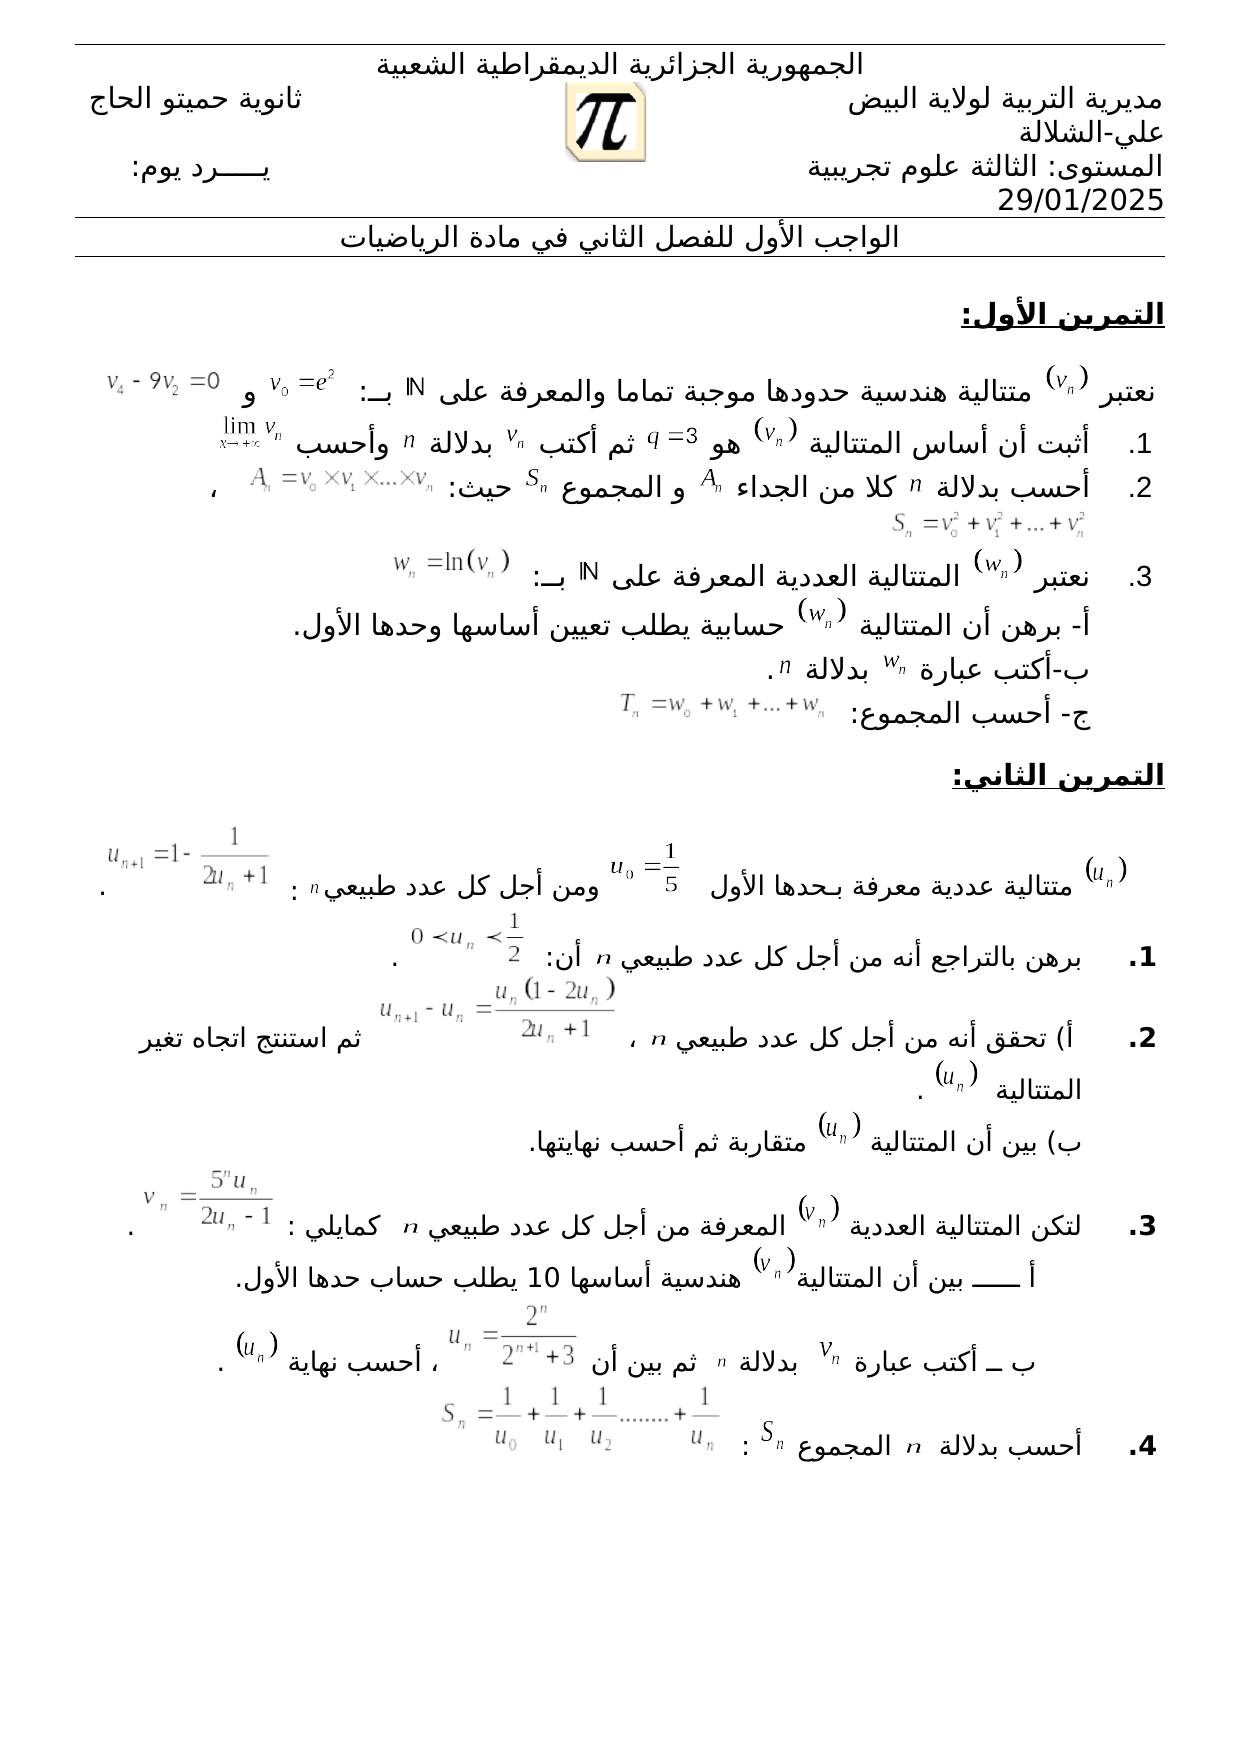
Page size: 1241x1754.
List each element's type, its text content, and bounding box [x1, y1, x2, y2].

list نعتبر المتتالية العددية المعرفة على بــ: أ- برهن أن المتتالية حسابية يطلب تعيين أساسها وحدها الأول. ب-أكتب عبارة بدلالة . ج- أحسب المجموع: [75, 544, 1128, 731]
list أحسب بدلالة كلا من الجداء و المجموع حيث: ، [75, 460, 1128, 544]
text متتالية عددية معرفة بـحدها الأول ومن أجل كل عدد طبيعي : . [0, 821, 1128, 907]
list أثبت أن أساس المتتالية هو ثم أكتب بدلالة وأحسب [75, 408, 1128, 460]
text التمرين الثاني: [75, 759, 1165, 793]
list أ) تحقق أنه من أجل كل عدد طبيعي ، ثم استنتج اتجاه تغير المتتالية . [75, 973, 1128, 1106]
list ب ــ أكتب عبارة بدلالة ثم بين أن ، أحسب نهاية . [75, 1296, 1045, 1377]
list أحسب بدلالة المجموع : [75, 1380, 1128, 1462]
list أ ــــــ بين أن المتتالية هندسية أساسها 10 يطلب حساب حدها الأول. [75, 1242, 1045, 1293]
list ب) بين أن المتتالية متقاربة ثم أحسب نهايتها. [75, 1106, 1082, 1158]
text الجمهورية الجزائرية الديمقراطية الشعبية [75, 45, 1165, 81]
list برهن بالتراجع أنه من أجل كل عدد طبيعي أن: . [75, 907, 1128, 973]
list لتكن المتتالية العددية المعرفة من أجل كل عدد طبيعي كمايلي : . [75, 1160, 1128, 1242]
text المستوى: الثالثة علوم تجريبية يـــــرد يوم:29/01/2025 [75, 149, 1165, 217]
text التمرين الأول: [75, 297, 1165, 331]
text نعتبر متتالية هندسية حدودها موجبة تماما والمعرفة على بــ: و [75, 359, 1165, 408]
text مديرية التربية لولاية البيض ثانوية حميتو الحاج علي-الشلالة [75, 81, 1165, 149]
text الواجب الأول للفصل الثاني في مادة الرياضيات [75, 218, 1165, 256]
